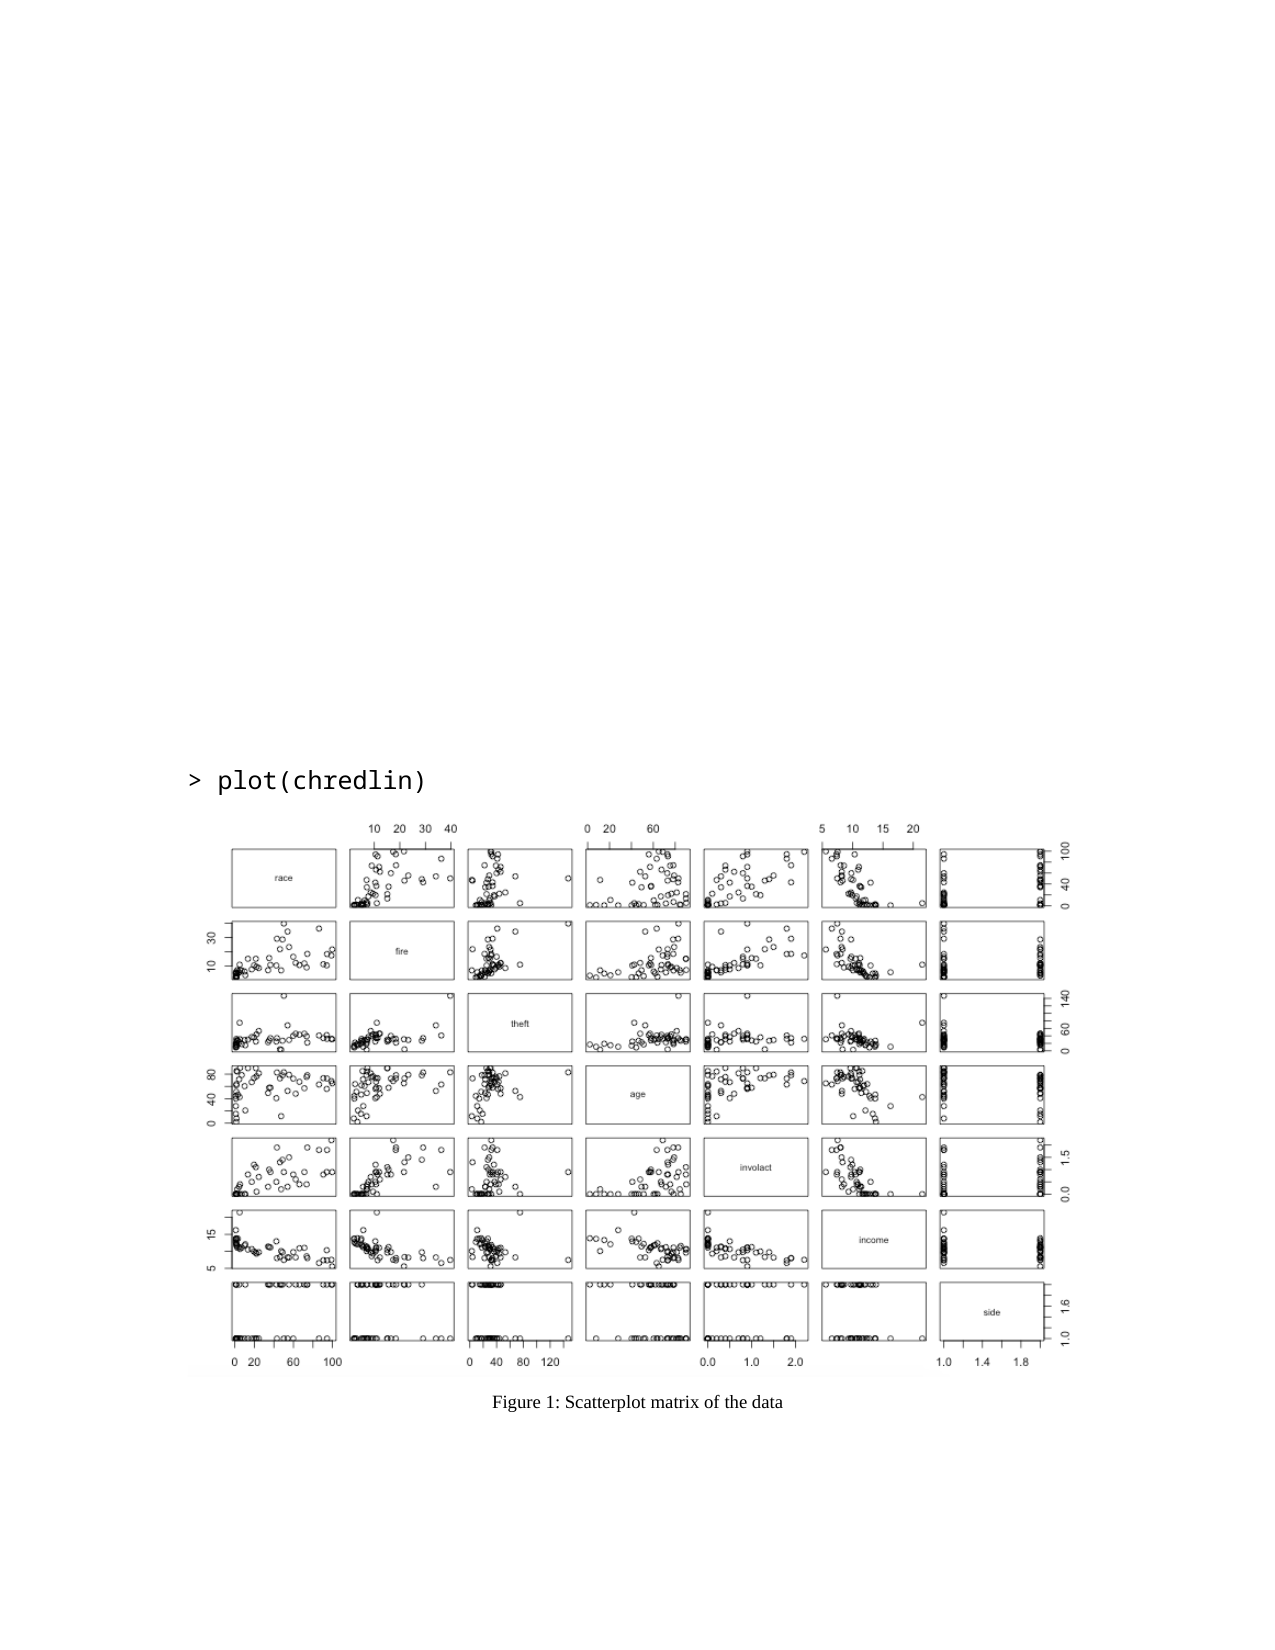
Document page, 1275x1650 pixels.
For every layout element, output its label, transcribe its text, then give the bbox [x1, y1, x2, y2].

text > plot(chredlin) [187, 762, 1087, 797]
text Figure 1: Scatterplot matrix of the data [187, 1391, 1087, 1413]
picture [187, 813, 1087, 1377]
